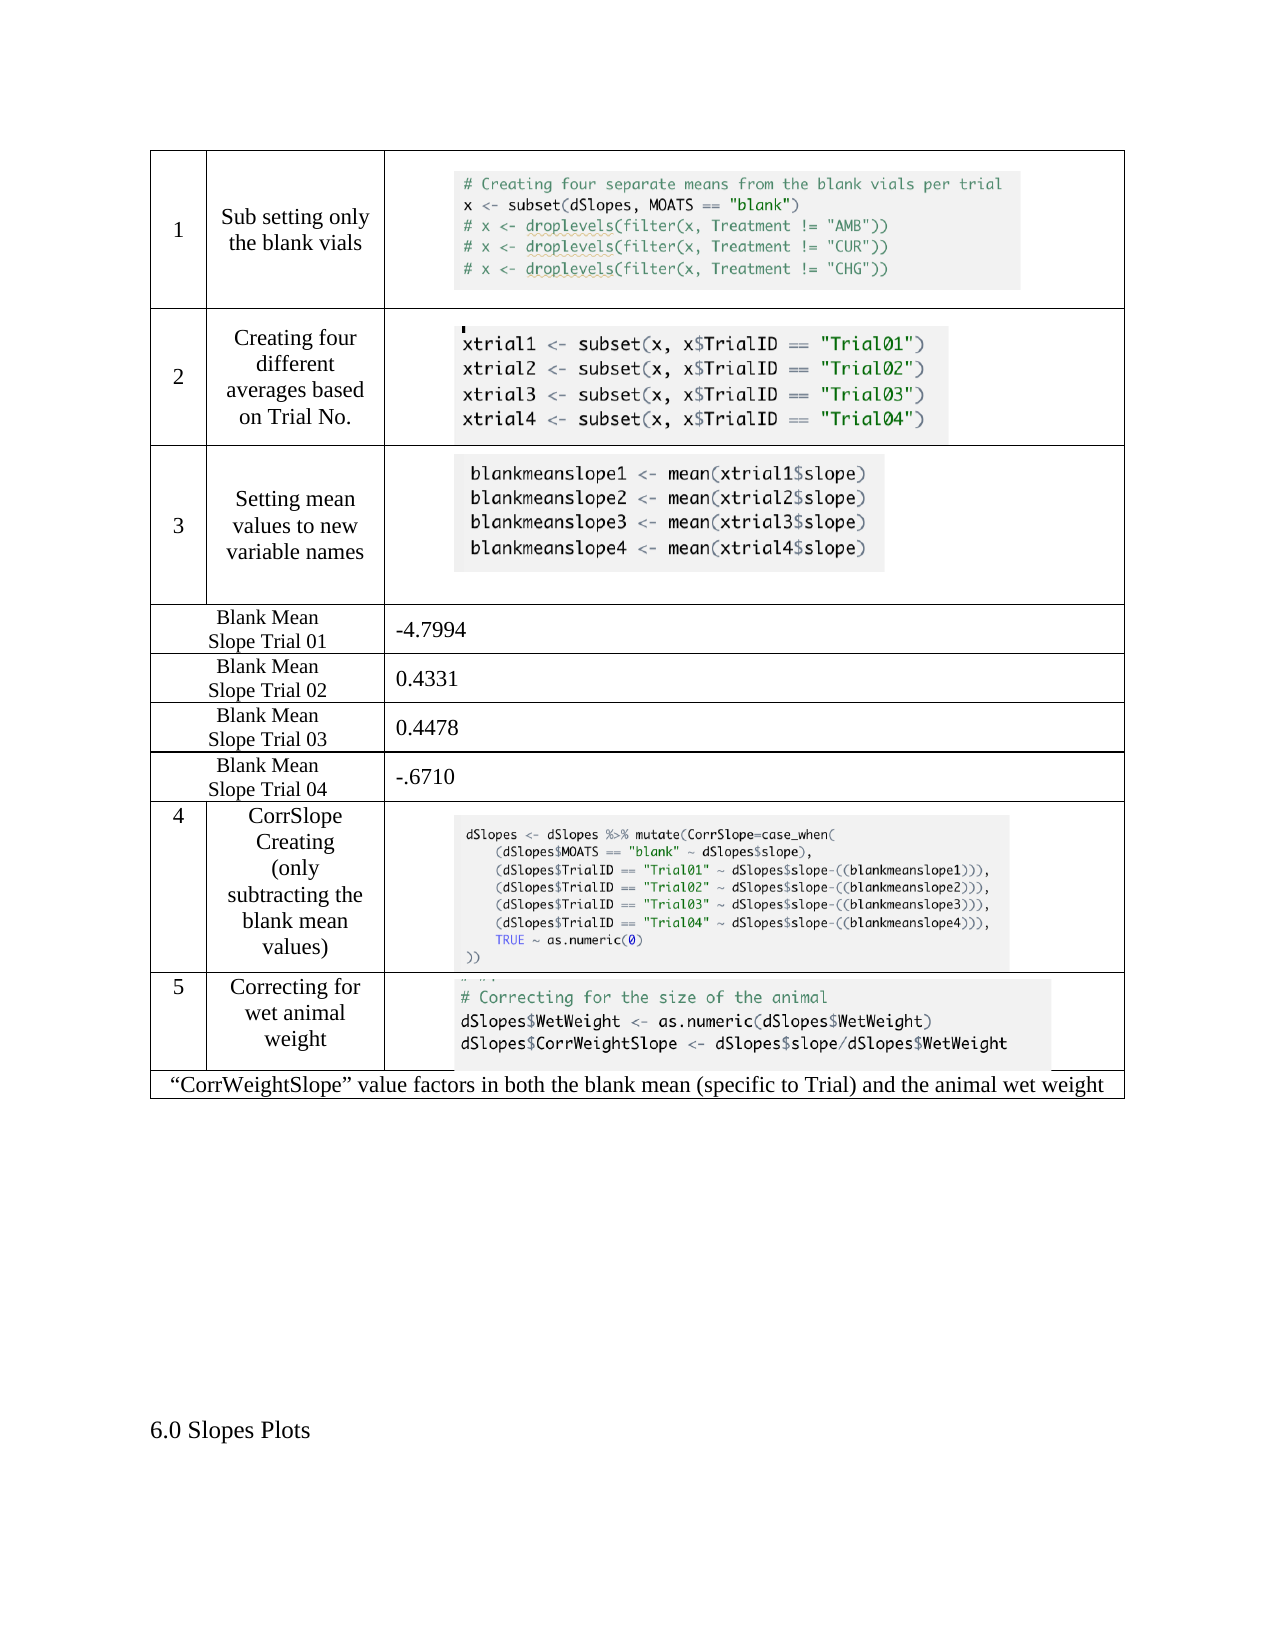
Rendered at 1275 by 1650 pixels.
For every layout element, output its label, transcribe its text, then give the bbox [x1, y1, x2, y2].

text 6.0 Slopes Plots [150, 1415, 1125, 1443]
table_cell [385, 973, 1124, 1070]
table_header [385, 151, 1124, 307]
table_cell 2 [151, 309, 206, 445]
table_cell Blank Mean Slope Trial 02 [151, 654, 384, 702]
table_cell Setting mean values to new variable names [207, 446, 384, 604]
table_cell Blank Mean Slope Trial 03 [151, 703, 384, 751]
table_cell 0.4331 [385, 654, 1124, 702]
table_cell -4.7994 [385, 605, 1124, 653]
table_cell Blank Mean Slope Trial 04 [151, 753, 384, 801]
table_cell “CorrWeightSlope” value factors in both the blank mean (specific to Trial) and the animal wet weight [151, 1071, 1124, 1097]
table_cell [385, 309, 1124, 445]
table_cell CorrSlope Creating (only subtracting the blank mean values) [207, 802, 384, 972]
table_cell Blank Mean Slope Trial 01 [151, 605, 384, 653]
picture [454, 171, 1021, 290]
table_cell 4 [151, 802, 206, 972]
table_cell [385, 446, 1124, 604]
picture [454, 815, 1010, 972]
table_cell [385, 802, 1124, 972]
table_cell 3 [151, 446, 206, 604]
table_cell 5 [151, 973, 206, 1070]
picture [454, 326, 949, 445]
table_header 1 [151, 151, 206, 307]
picture [454, 454, 885, 572]
picture [454, 979, 1052, 1071]
table_cell Creating four different averages based on Trial No. [207, 309, 384, 445]
table_cell -.6710 [385, 753, 1124, 801]
table_cell 0.4478 [385, 703, 1124, 751]
table_cell Correcting for wet animal weight [207, 973, 384, 1070]
table_header Sub setting only the blank vials [207, 151, 384, 307]
